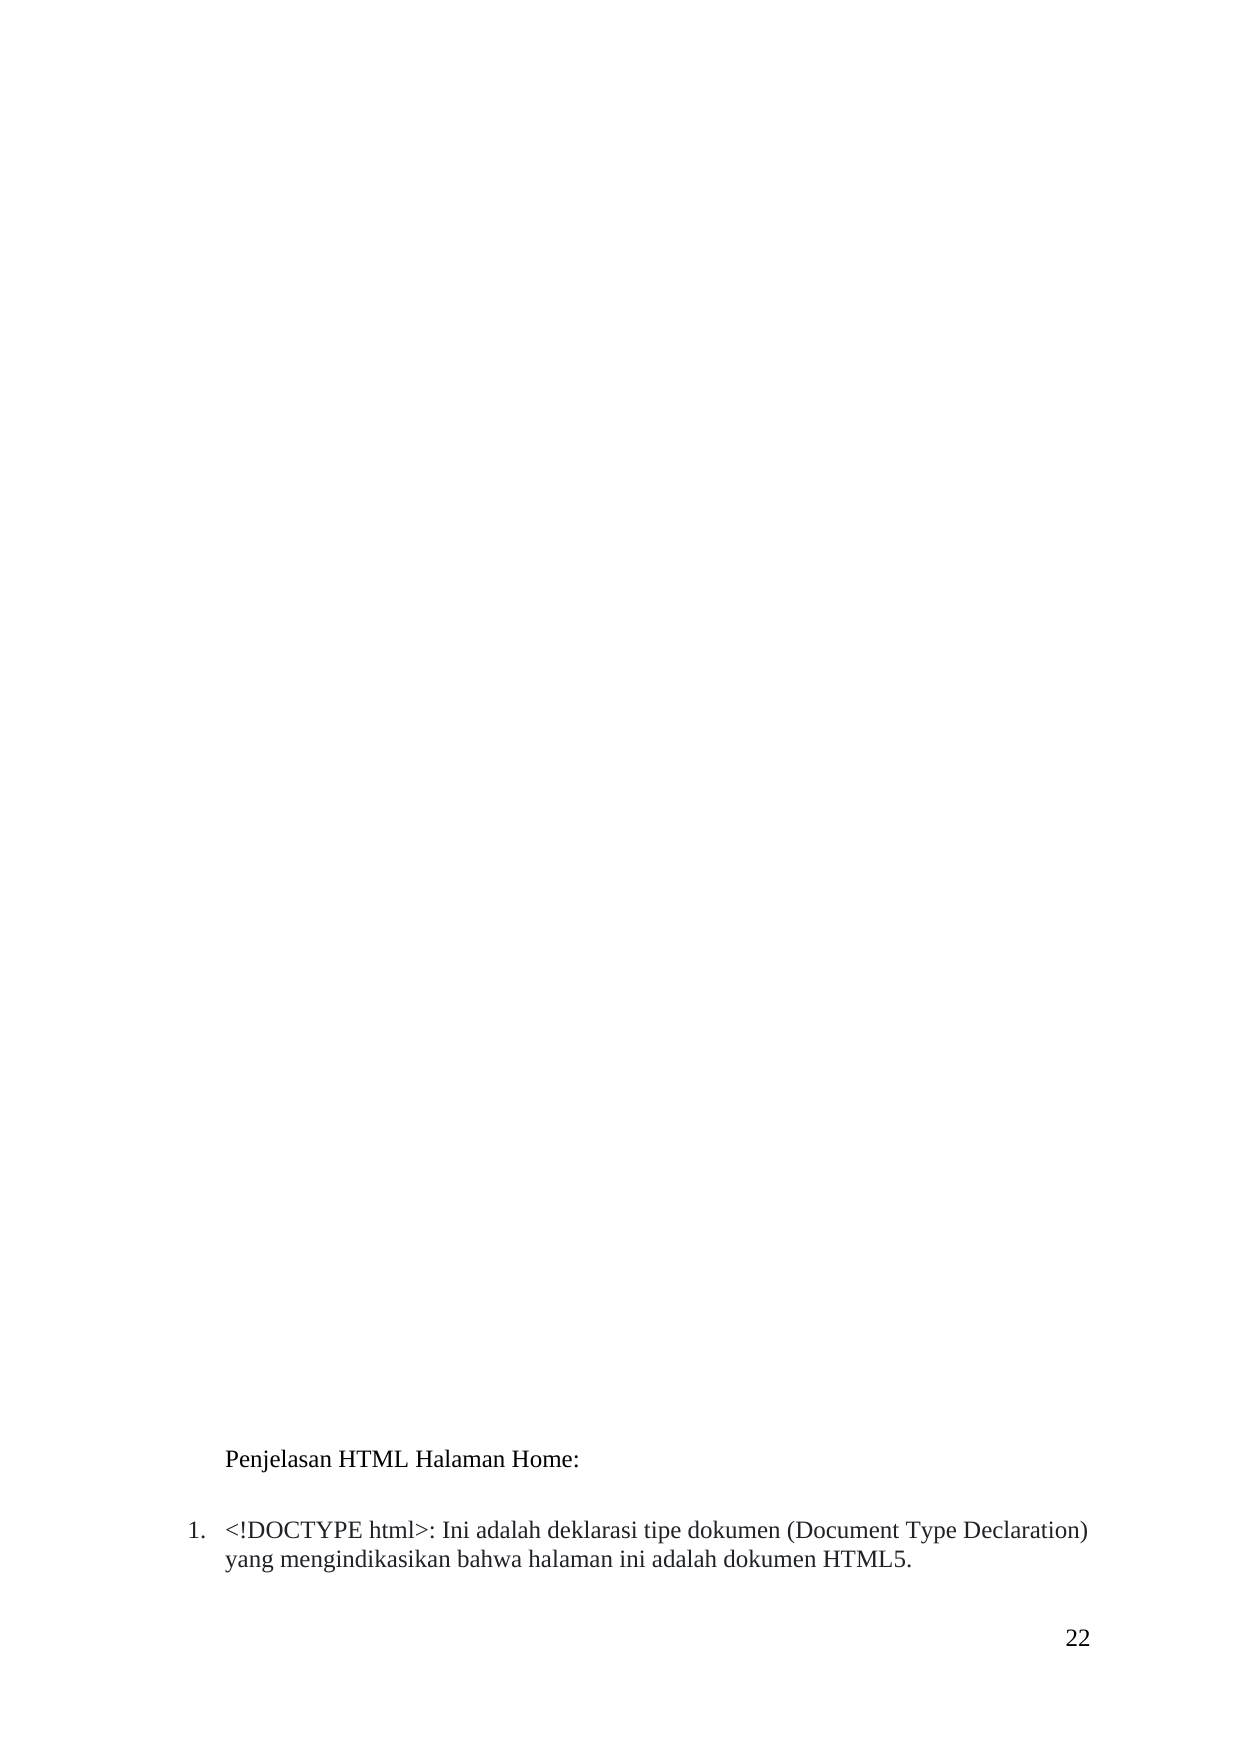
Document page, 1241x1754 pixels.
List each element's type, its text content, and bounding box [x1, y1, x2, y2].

list <!DOCTYPE html>: Ini adalah deklarasi tipe dokumen (Document Type Declaration) yang mengindikasikan bahwa halaman ini adalah dokumen HTML5. [187, 1516, 1090, 1573]
text Penjelasan HTML Halaman Home: [225, 1444, 1090, 1472]
